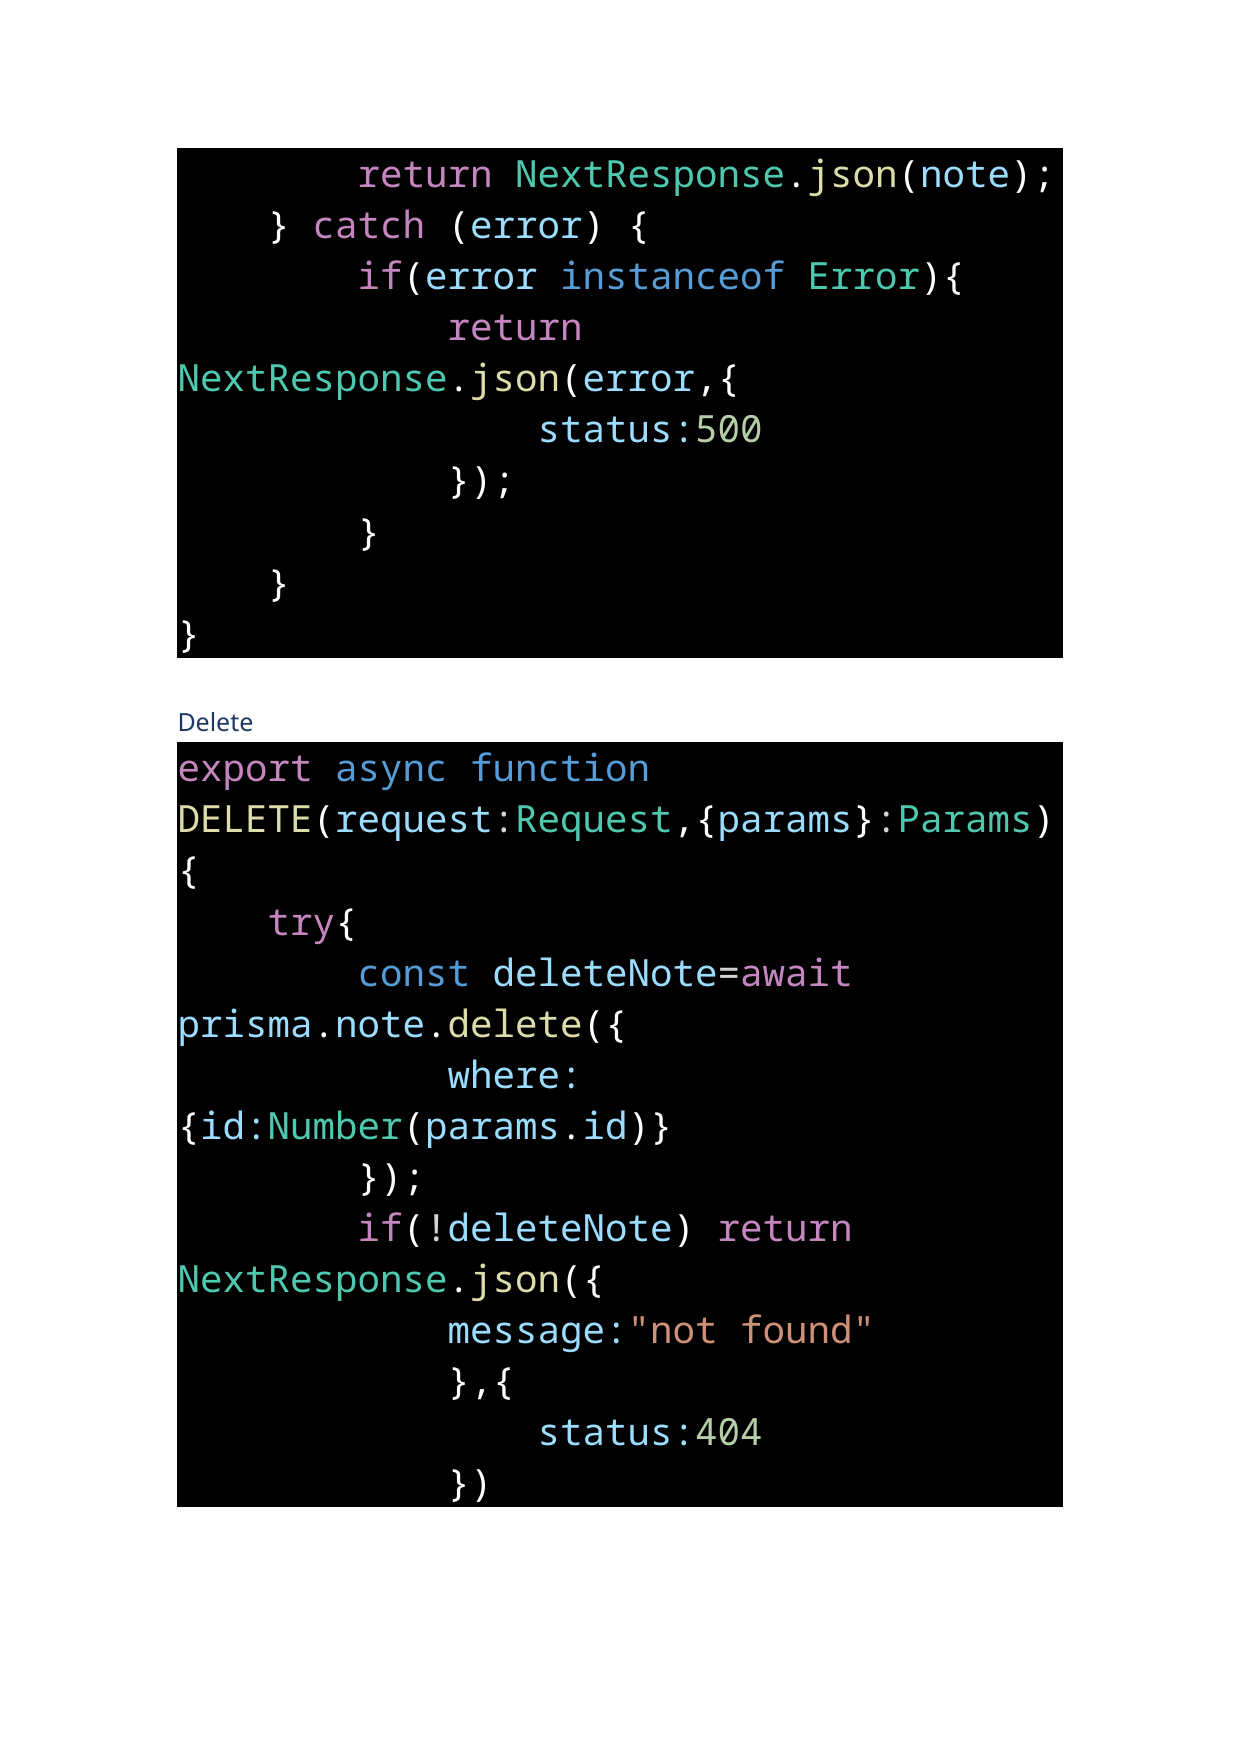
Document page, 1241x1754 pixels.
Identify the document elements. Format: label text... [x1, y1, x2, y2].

text status:500 [177, 403, 1063, 454]
text export async function DELETE(request:Request,{params}:Params){ [177, 742, 1063, 895]
text } [177, 505, 1063, 556]
text },{ [177, 1354, 1063, 1405]
text try{ [177, 895, 1063, 946]
text message:"not found" [177, 1303, 1063, 1354]
subtitle Delete [177, 705, 1063, 739]
text status:404 [177, 1405, 1063, 1456]
text return NextResponse.json(error,{ [177, 301, 1063, 403]
text } catch (error) { [177, 199, 1063, 250]
text }); [177, 454, 1063, 505]
text } [177, 607, 1063, 658]
text }); [177, 1150, 1063, 1201]
text if(!deleteNote) return NextResponse.json({ [177, 1201, 1063, 1303]
text return NextResponse.json(note); [177, 148, 1063, 199]
text where:{id:Number(params.id)} [177, 1048, 1063, 1150]
text if(error instanceof Error){ [177, 250, 1063, 301]
text } [177, 556, 1063, 607]
text const deleteNote=await prisma.note.delete({ [177, 946, 1063, 1048]
text }) [177, 1456, 1063, 1507]
